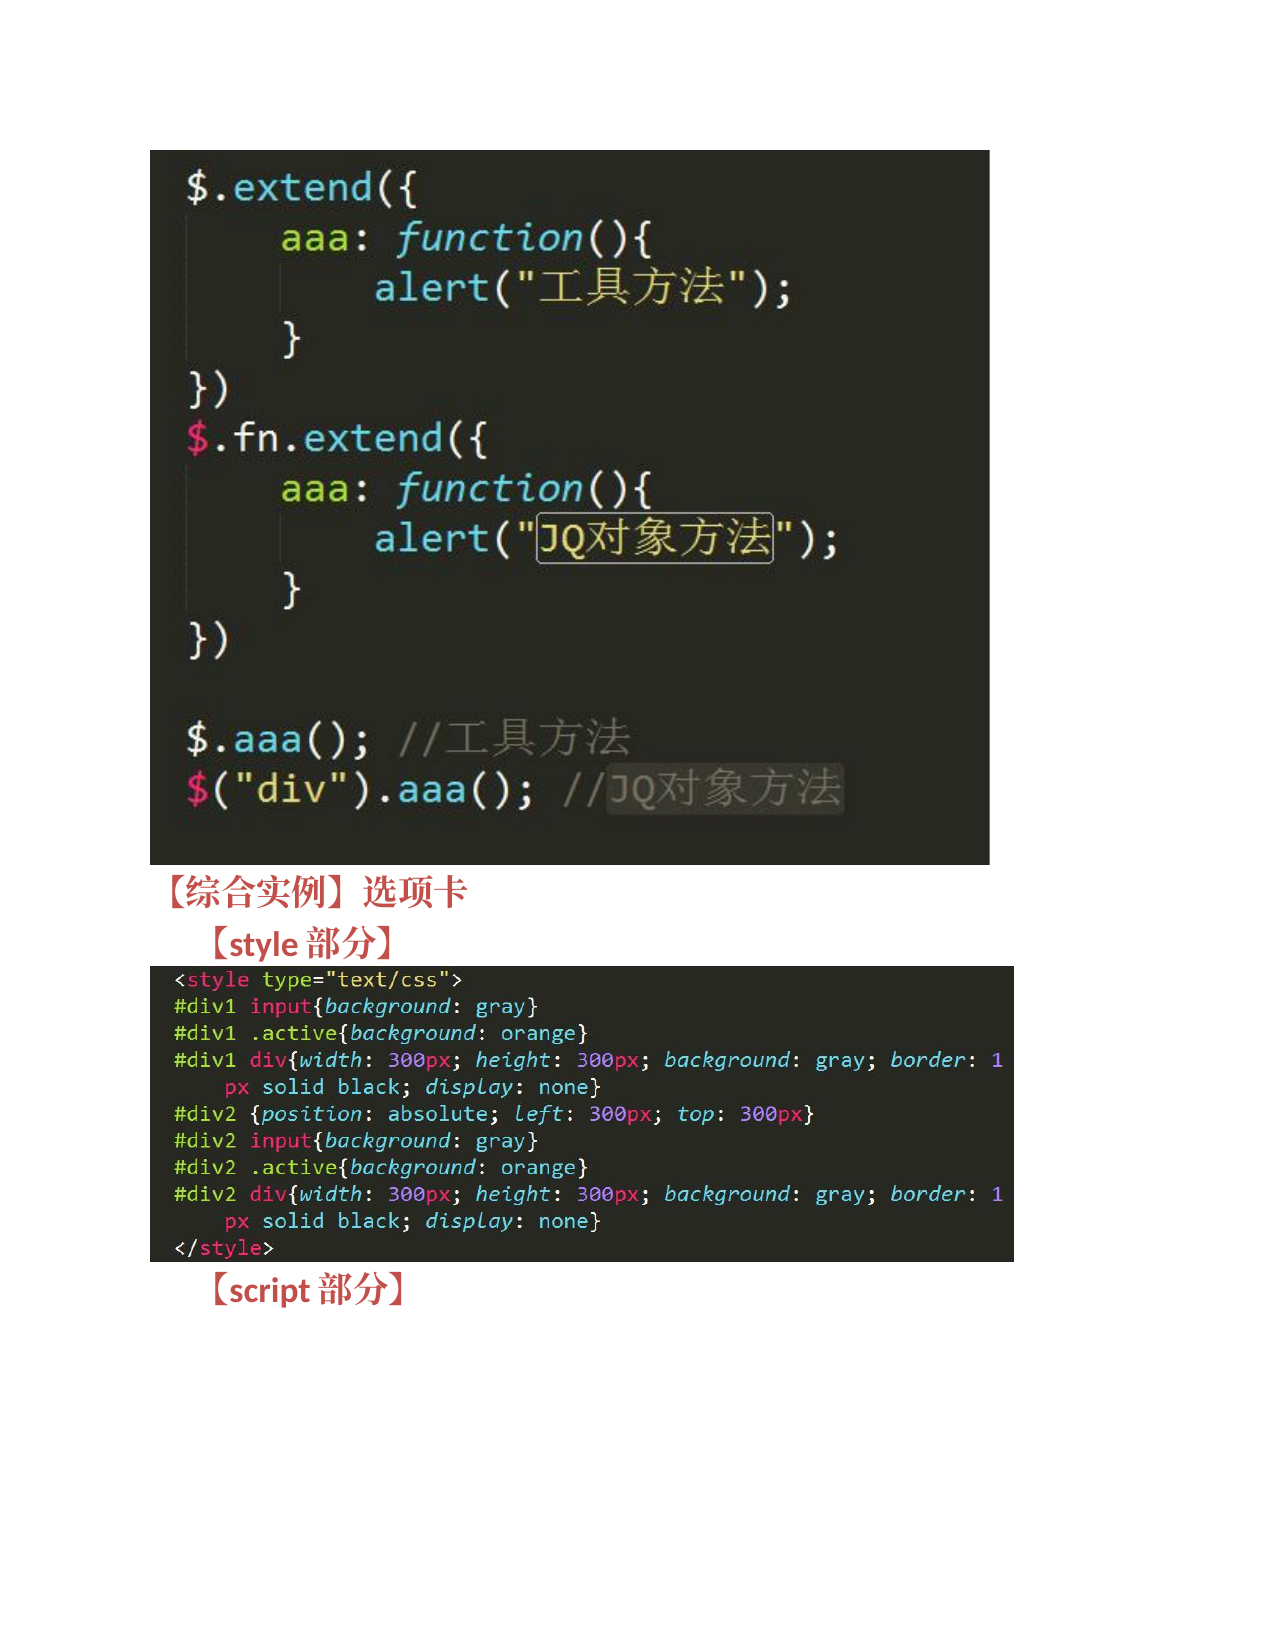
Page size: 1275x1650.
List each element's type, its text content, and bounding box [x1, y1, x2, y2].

text 【script部分】 [150, 1262, 1125, 1313]
text 【style部分】 [150, 915, 1125, 966]
picture [150, 150, 990, 865]
text 【综合实例】选项卡 [150, 864, 1125, 915]
picture [150, 966, 1014, 1262]
